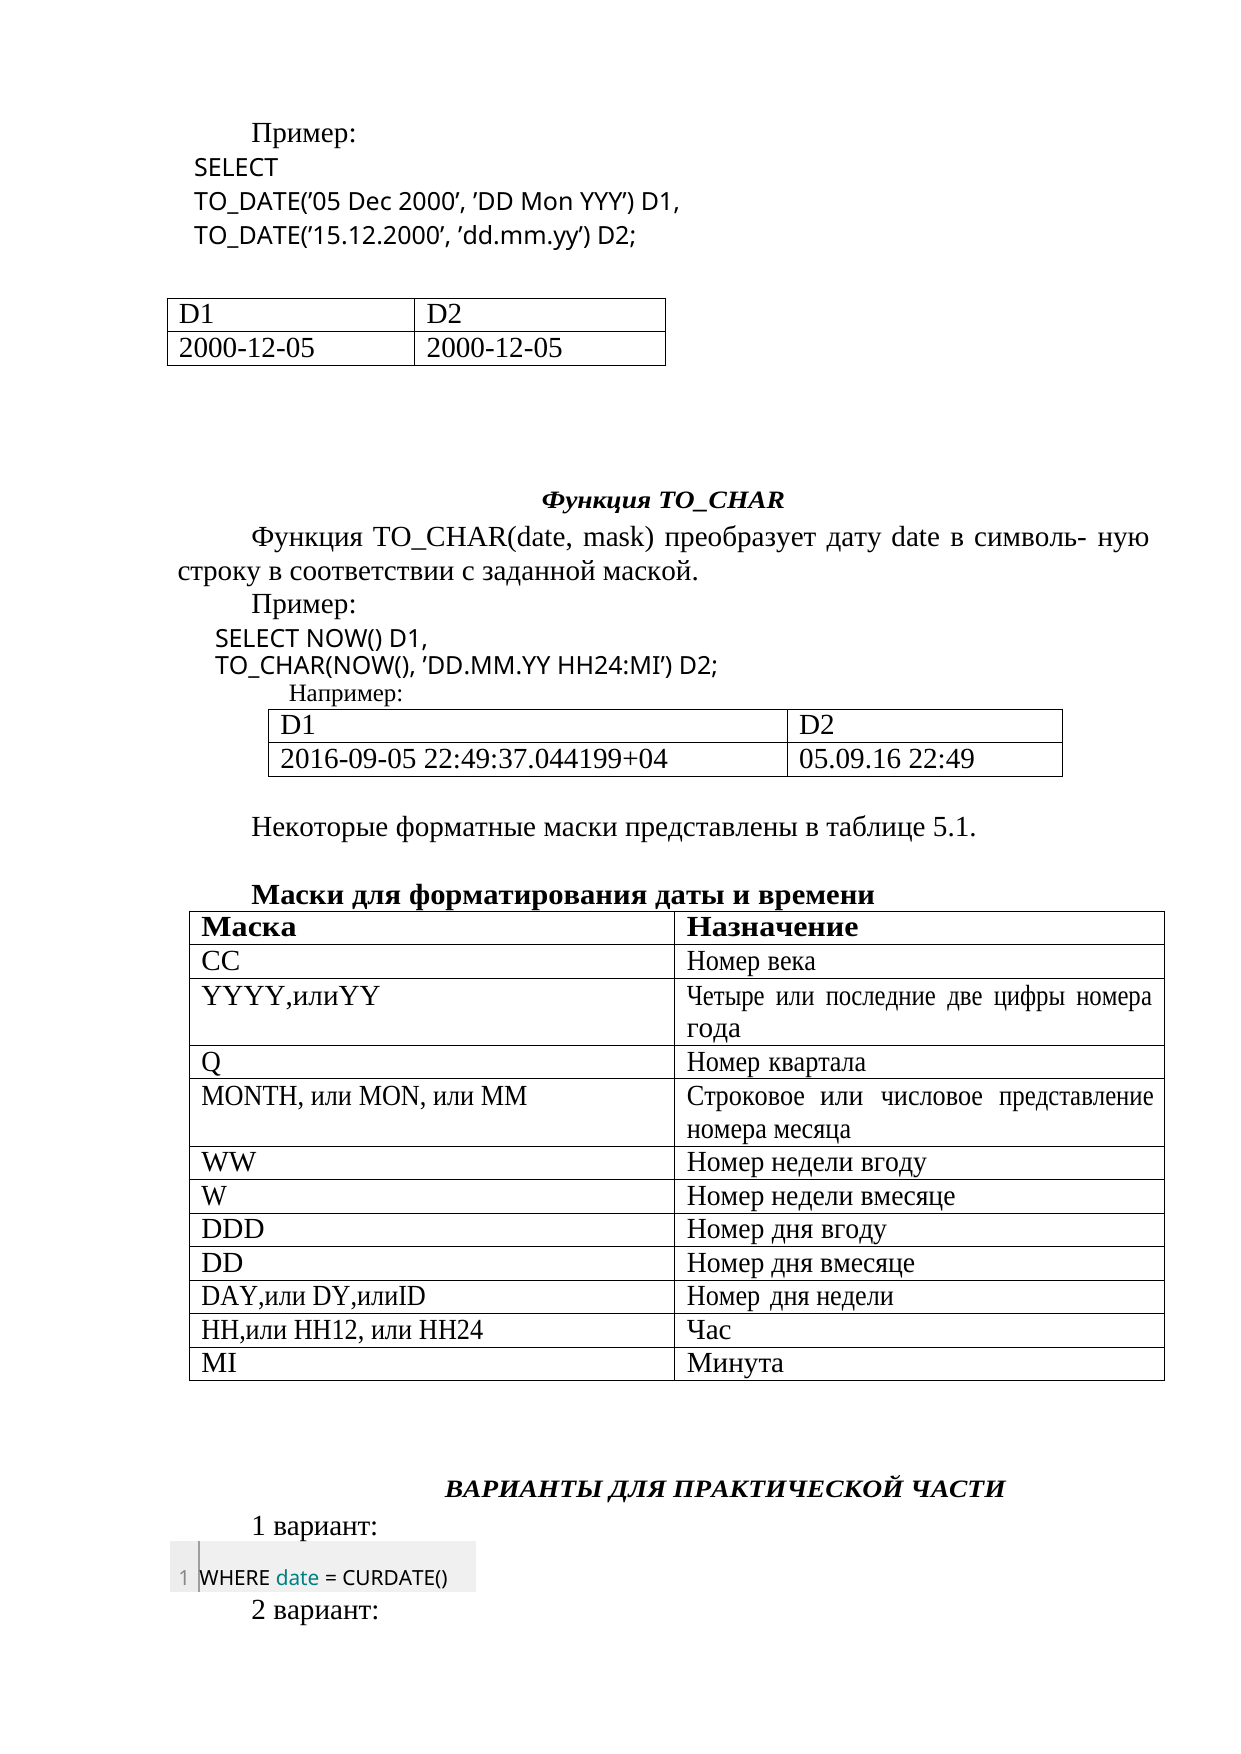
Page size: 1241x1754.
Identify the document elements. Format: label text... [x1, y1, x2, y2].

text Например: [288, 679, 1209, 707]
text TO_DATE(’05 Dec 2000’, ’DD Mon YYY’) D1, TO_DATE(’15.12.2000’, ’dd.mm.yy’) D2; [194, 184, 798, 252]
table_cell СС [190, 945, 674, 978]
table_cell Номер дня вгоду [675, 1214, 1164, 1246]
table_header D1 [168, 299, 414, 331]
table_cell DAY,или DY,илиID [190, 1281, 674, 1313]
table_cell Номер дня вмесяце [675, 1247, 1164, 1279]
table_cell Четыре или последние две цифры номера года [675, 979, 1164, 1045]
table_cell Номер недели вмесяце [675, 1180, 1164, 1212]
table_header 1 [170, 1541, 198, 1592]
table_cell 2000-12-05 [415, 332, 665, 365]
table_header D2 [788, 710, 1062, 742]
table_cell 2000-12-05 [168, 332, 414, 365]
table_header WHERE date = CURDATE() [200, 1541, 476, 1592]
table_cell 2016-09-05 22:49:37.044199+04 [269, 743, 787, 776]
table_cell Номер века [675, 945, 1164, 978]
text Функция TO_CHAR [181, 485, 1148, 513]
table_cell W [190, 1180, 674, 1212]
text Некоторые форматные маски представлены в таблице 5.1. [251, 809, 1209, 843]
table_cell Номер квартала [675, 1046, 1164, 1078]
table_cell 05.09.16 22:49 [788, 743, 1062, 776]
table_cell Q [190, 1046, 674, 1078]
text ВАРИАНТЫ ДЛЯ ПРАКТИЧЕСКОЙ ЧАСТИ [444, 1474, 1209, 1502]
table_header Назначение [675, 912, 1164, 944]
table_cell HH,или HH12, или HH24 [190, 1314, 674, 1347]
table_cell YYYY,илиYY [190, 979, 674, 1045]
table_cell MI [190, 1348, 674, 1380]
table_header Маска [190, 912, 674, 944]
table_header D1 [269, 710, 787, 742]
table_cell Номер недели вгоду [675, 1147, 1164, 1179]
table_cell Час [675, 1314, 1164, 1347]
table_cell Строковое или числовое представление номера месяца [675, 1079, 1164, 1146]
text TO_CHAR(NOW(), ’DD.MM.YY HH24:MI’) D2; [215, 654, 1209, 679]
subtitle Маски для форматирования даты и времени [251, 877, 1209, 911]
text Функция TO_CHAR(date, mask) преобразует дату date в символь- ную строку в соответствии с заданной маской. [177, 519, 1209, 586]
table_cell WW [190, 1147, 674, 1179]
table_cell Номер дня недели [675, 1281, 1164, 1313]
list вариант: [251, 1508, 379, 1541]
text SELECT NOW() D1, [215, 621, 1209, 654]
text SELECT [194, 150, 1209, 184]
text Пример: [251, 115, 1209, 149]
table_cell DDD [190, 1214, 674, 1246]
table_cell MONTH, или MON, или MM [190, 1079, 674, 1146]
table_header D2 [415, 299, 665, 331]
table_cell Минута [675, 1348, 1164, 1380]
list вариант: [251, 1592, 1209, 1625]
text Пример: [251, 586, 1209, 620]
table_cell DD [190, 1247, 674, 1279]
